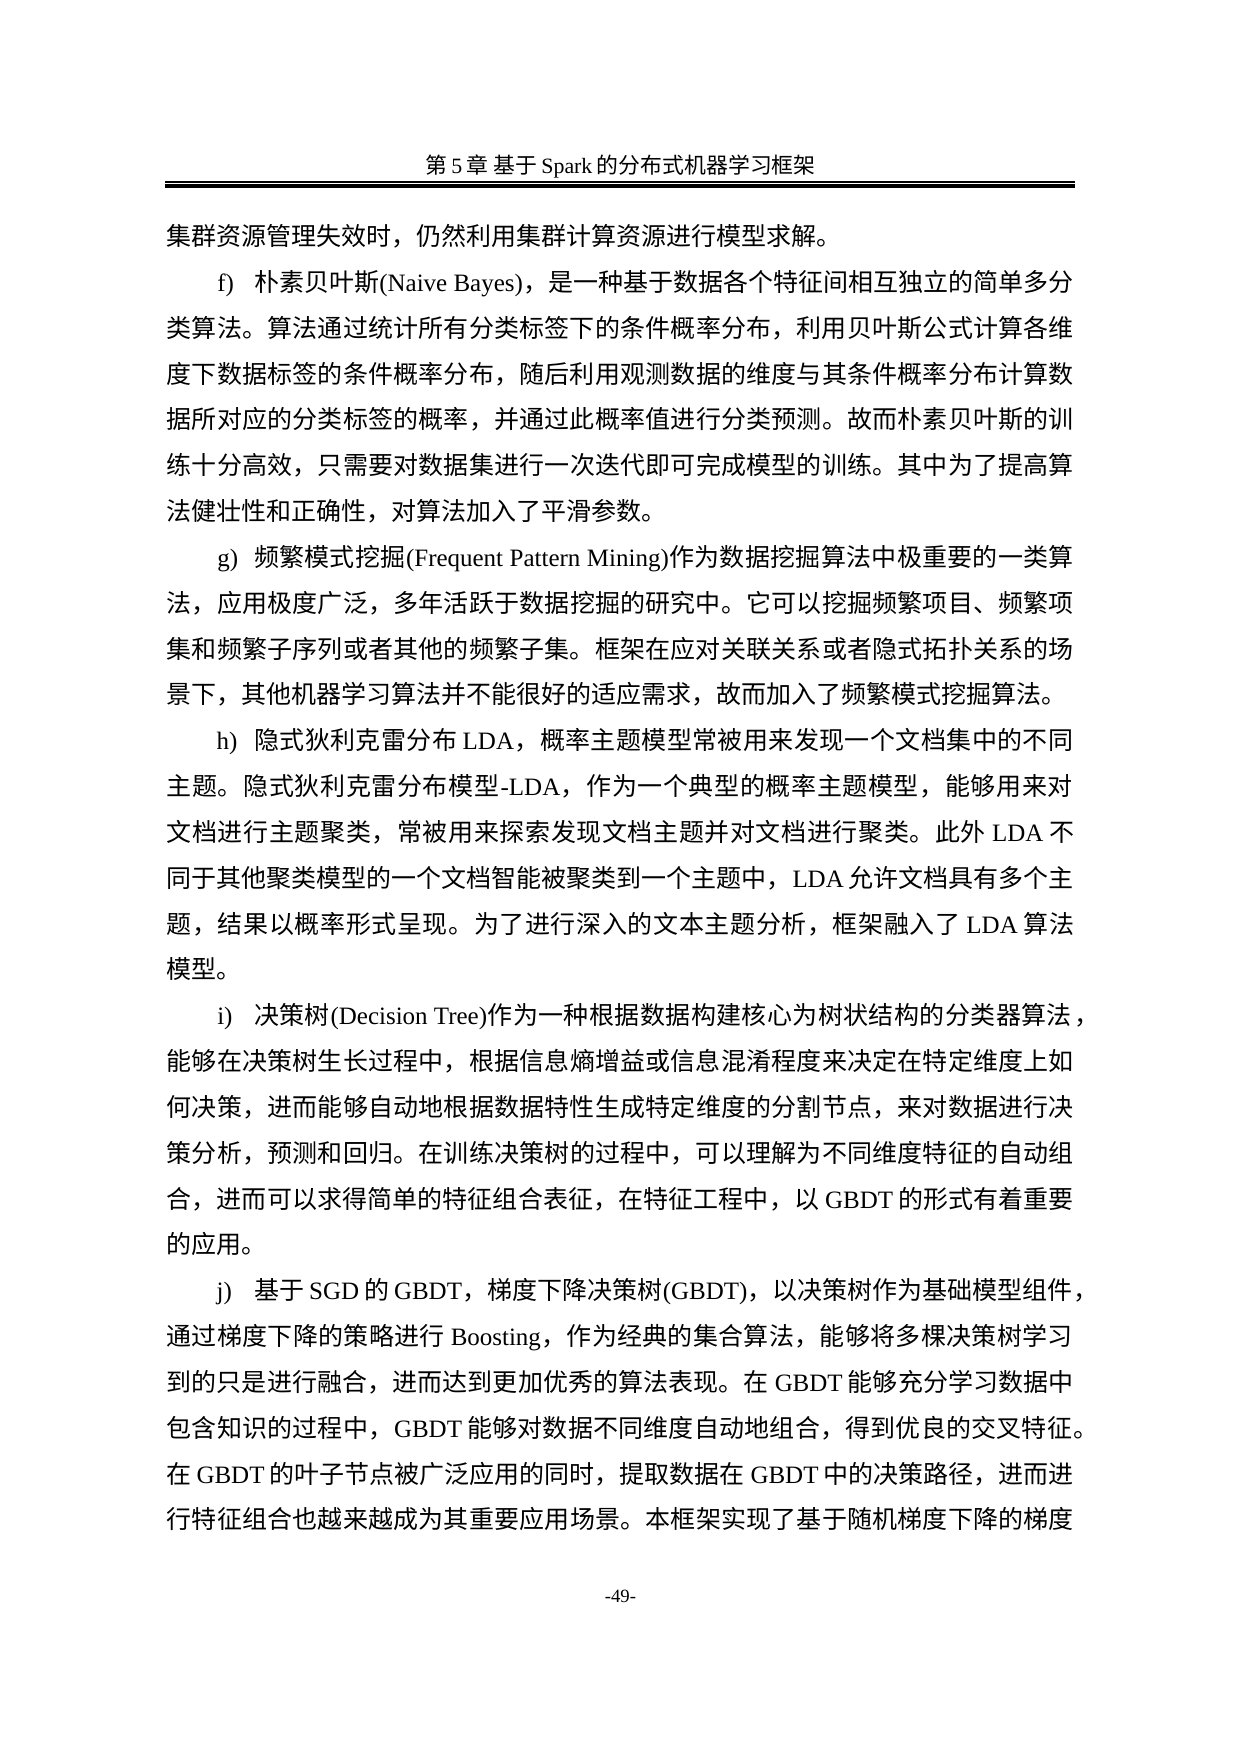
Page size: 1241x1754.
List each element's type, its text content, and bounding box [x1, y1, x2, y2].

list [166, 1261, 1074, 1536]
list 决策树(Decision Tree)作为一种根据数据构建核心为树状结构的分类器算法，能够在决策树生长过程中，根据信息熵增益或信息混淆程度来决定在特定维度上如何决策，进而能够自动地根据数据特性生成特定维度的分割节点，来对数据进行决策分析，预测和回归。在训练决策树的过程中，可以理解为不同维度特征的自动组合，进而可以求得简单的特征组合表征，在特征工程中，以GBDT的形式有着重要的应用。 [166, 986, 1074, 1261]
list 朴素贝叶斯(Naive Bayes)，是一种基于数据各个特征间相互独立的简单多分类算法。算法通过统计所有分类标签下的条件概率分布，利用贝叶斯公式计算各维度下数据标签的条件概率分布，随后利用观测数据的维度与其条件概率分布计算数据所对应的分类标签的概率，并通过此概率值进行分类预测。故而朴素贝叶斯的训练十分高效，只需要对数据集进行一次迭代即可完成模型的训练。其中为了提高算法健壮性和正确性，对算法加入了平滑参数。 [166, 253, 1074, 528]
list 频繁模式挖掘(Frequent Pattern Mining)作为数据挖掘算法中极重要的一类算法，应用极度广泛，多年活跃于数据挖掘的研究中。它可以挖掘频繁项目、频繁项集和频繁子序列或者其他的频繁子集。框架在应对关联关系或者隐式拓扑关系的场景下，其他机器学习算法并不能很好的适应需求，故而加入了频繁模式挖掘算法。 [166, 528, 1074, 711]
list 隐式狄利克雷分布LDA，概率主题模型常被用来发现一个文档集中的不同主题。隐式狄利克雷分布模型-LDA，作为一个典型的概率主题模型，能够用来对文档进行主题聚类，常被用来探索发现文档主题并对文档进行聚类。此外LDA不同于其他聚类模型的一个文档智能被聚类到一个主题中，LDA允许文档具有多个主题，结果以概率形式呈现。为了进行深入的文本主题分析，框架融入了LDA算法模型。 [166, 711, 1074, 986]
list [166, 207, 1074, 253]
